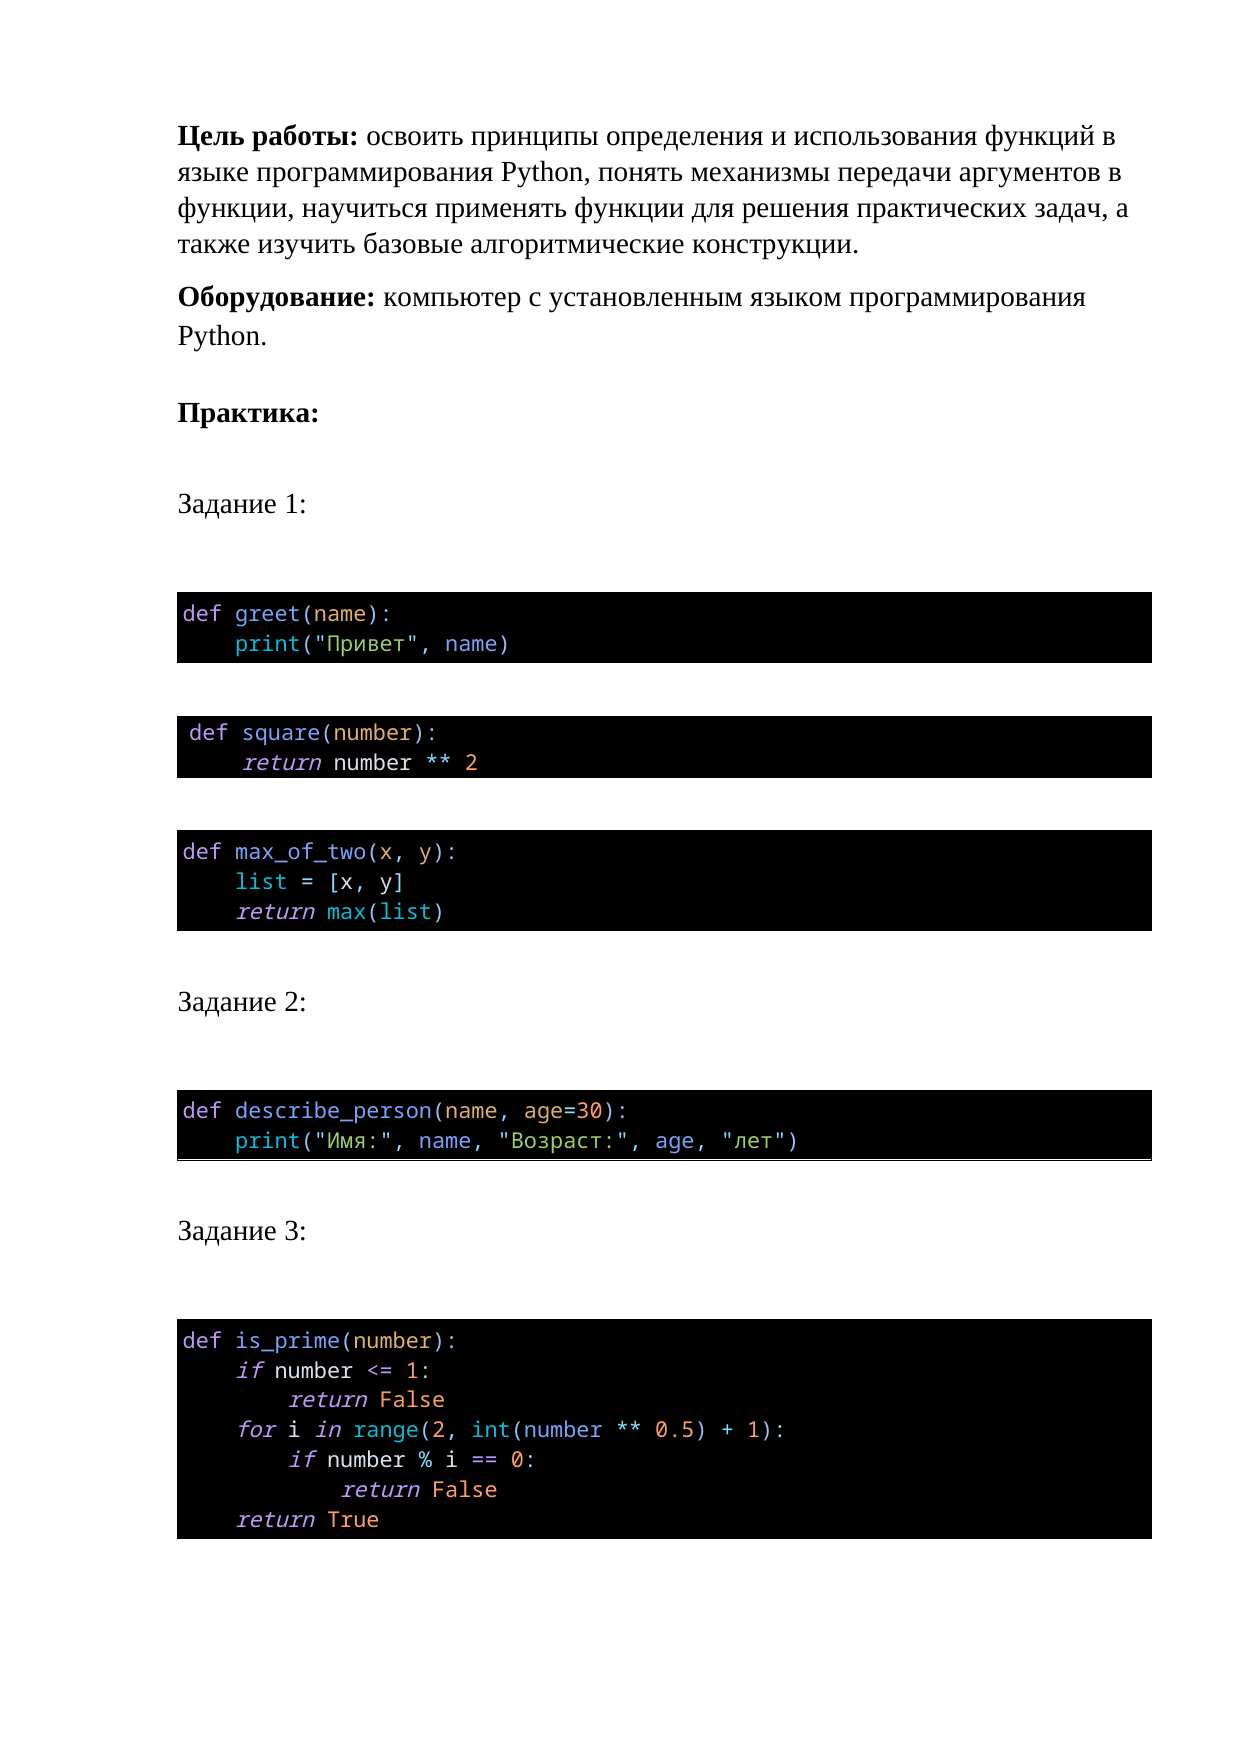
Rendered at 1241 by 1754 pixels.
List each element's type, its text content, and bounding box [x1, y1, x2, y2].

text Задание 3: [177, 1213, 1152, 1247]
table_header def is_prime(number): if number <= 1: return False for i in range(2, int(number ** 0.5) + 1): if number % i == 0: return False return True [178, 1320, 1151, 1538]
text Практика: [177, 395, 1152, 428]
text Задание 1: [177, 486, 1152, 520]
table_header def describe_person(name, age=30): print("Имя:", name, "Возраст:", age, "лет") [178, 1091, 1151, 1159]
text Оборудование: компьютер с установленным языком программирования Python. [177, 279, 1152, 351]
text Задание 2: [177, 984, 1152, 1017]
table_header def square(number): return number ** 2 [178, 717, 1151, 776]
text Цель работы: освоить принципы определения и использования функций в языке программирования Python, понять механизмы передачи аргументов в функции, научиться применять функции для решения практических задач, а также изучить базовые алгоритмические конструкции. [177, 118, 1152, 260]
table_header def max_of_two(x, y): list = [x, y] return max(list) [178, 831, 1151, 930]
table_header def greet(name): print("Привет", name) [178, 593, 1151, 662]
